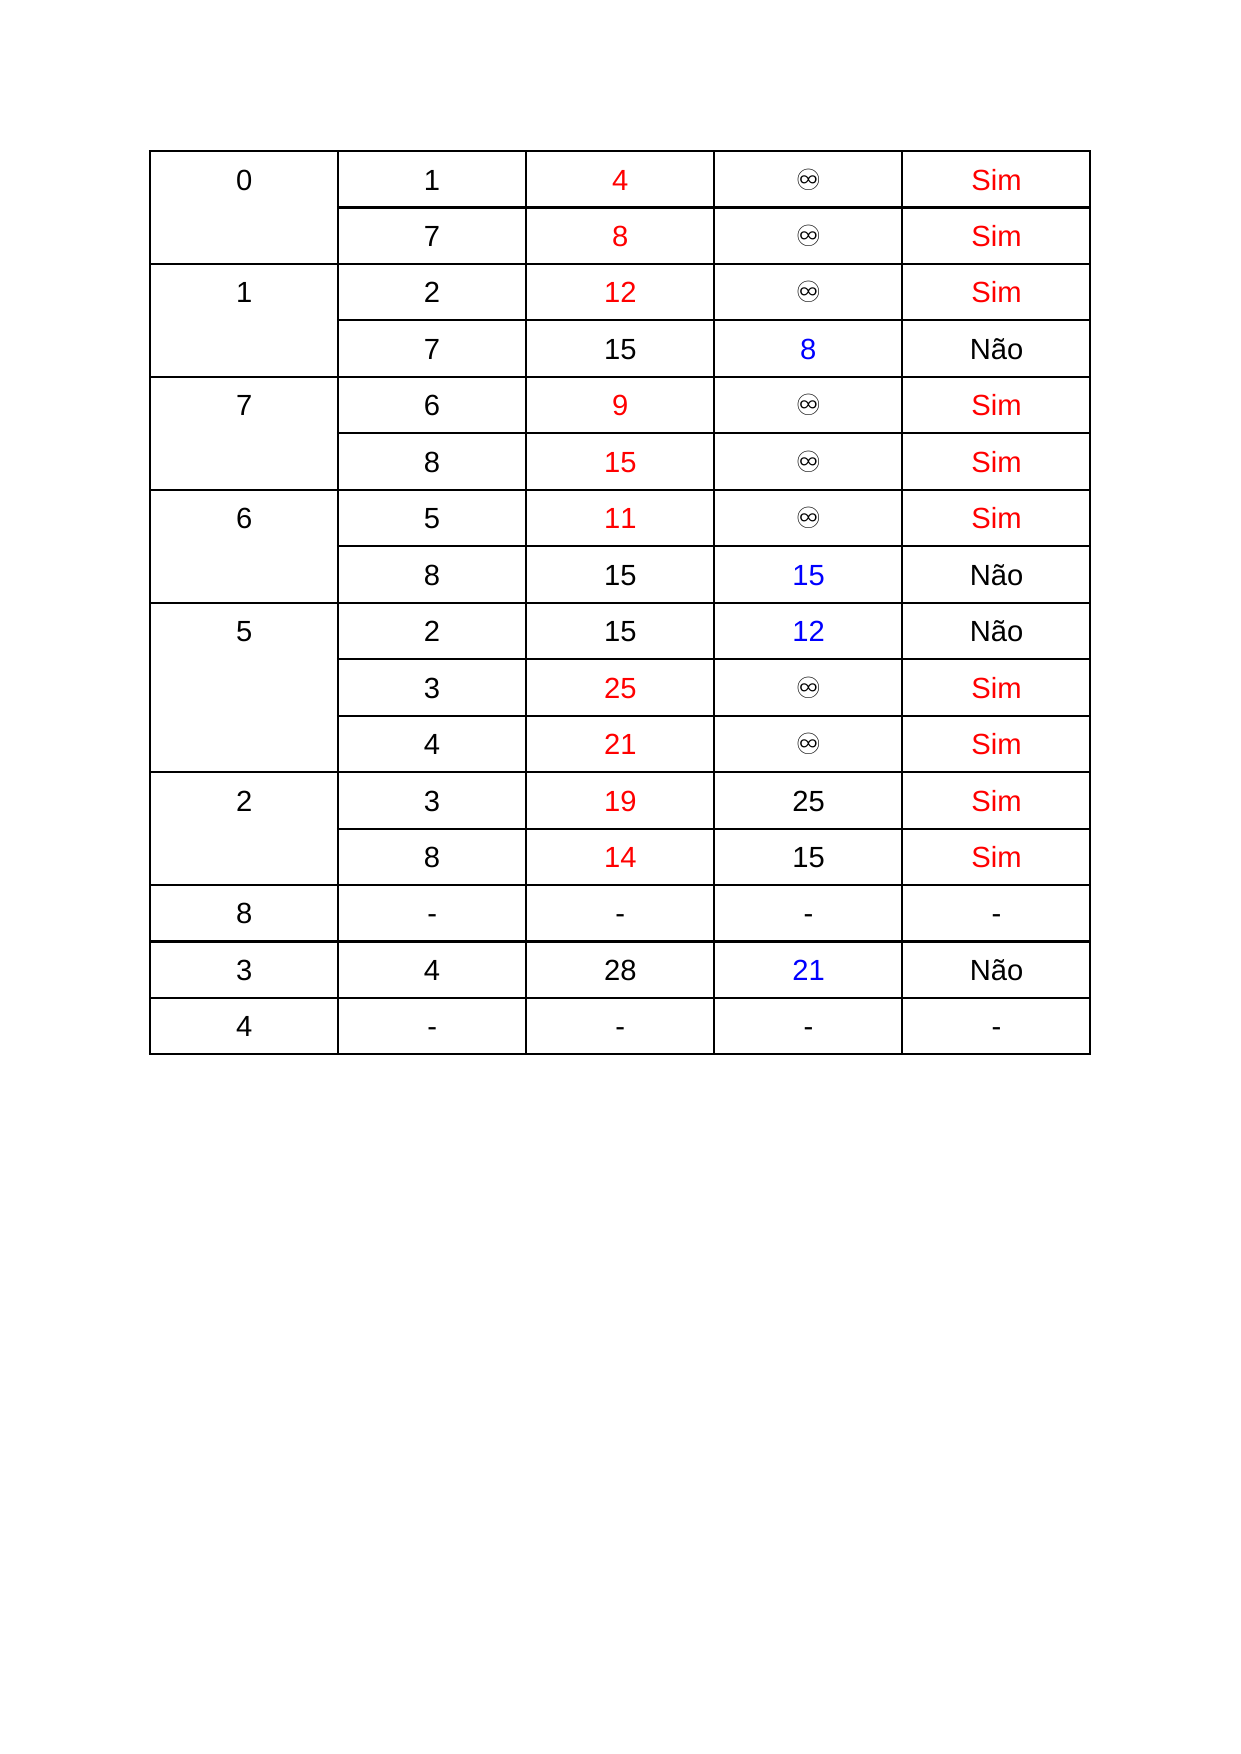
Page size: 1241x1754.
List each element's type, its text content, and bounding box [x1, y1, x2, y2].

table_cell 8 [339, 830, 525, 884]
table_cell 4 [151, 999, 337, 1053]
table_cell 1 [339, 152, 525, 206]
table_cell 8 [527, 209, 713, 263]
table_cell Não [903, 604, 1089, 658]
table_cell ♾ [715, 209, 901, 263]
table_cell - [527, 999, 713, 1053]
table_cell 6 [339, 378, 525, 432]
table_cell 21 [527, 717, 713, 771]
table_cell - [715, 999, 901, 1053]
table_cell 15 [715, 830, 901, 884]
table_cell 2 [339, 604, 525, 658]
table_cell Sim [903, 209, 1089, 263]
table_cell - [339, 999, 525, 1053]
table_cell 15 [527, 321, 713, 376]
table_cell ♾ [715, 491, 901, 545]
table_cell Sim [903, 660, 1089, 714]
table_cell 8 [715, 321, 901, 376]
table_cell Não [903, 547, 1089, 602]
table_cell 12 [715, 604, 901, 658]
table_cell 4 [339, 717, 525, 771]
table_cell Sim [903, 773, 1089, 827]
table_cell - [339, 886, 525, 940]
table_cell 4 [339, 943, 525, 997]
table_cell 14 [527, 830, 713, 884]
table_cell 25 [527, 660, 713, 714]
table_cell 2 [339, 265, 525, 319]
table_cell 25 [715, 773, 901, 827]
table_cell Sim [903, 491, 1089, 545]
table_cell 4 [527, 152, 713, 206]
table_cell ♾ [715, 152, 901, 206]
table_cell 3 [151, 943, 337, 997]
table_cell Sim [903, 152, 1089, 206]
table_cell 15 [715, 547, 901, 602]
table_cell 8 [151, 886, 337, 940]
table_cell 6 [151, 491, 337, 602]
table_cell 8 [339, 434, 525, 489]
table_cell 28 [527, 943, 713, 997]
table_cell - [715, 886, 901, 940]
table_cell 11 [527, 491, 713, 545]
table_cell 15 [527, 547, 713, 602]
table_cell - [903, 999, 1089, 1053]
table_cell ♾ [715, 434, 901, 489]
table_cell Sim [903, 378, 1089, 432]
table_cell ♾ [715, 378, 901, 432]
table_cell 9 [527, 378, 713, 432]
table_cell 5 [339, 491, 525, 545]
table_cell Não [903, 321, 1089, 376]
table_cell 15 [527, 604, 713, 658]
table_cell Não [903, 943, 1089, 997]
table_cell 7 [151, 378, 337, 489]
table_cell - [527, 886, 713, 940]
table_cell ♾ [715, 660, 901, 714]
table_cell - [903, 886, 1089, 940]
table_cell 7 [339, 209, 525, 263]
table_cell ♾ [715, 717, 901, 771]
table_cell 8 [339, 547, 525, 602]
table_cell 15 [527, 434, 713, 489]
table_cell Sim [903, 434, 1089, 489]
table_cell 3 [339, 773, 525, 827]
table_cell 0 [151, 152, 337, 263]
table_cell 7 [339, 321, 525, 376]
table_cell 19 [527, 773, 713, 827]
table_cell 3 [339, 660, 525, 714]
table_cell 1 [151, 265, 337, 376]
table_cell Sim [903, 265, 1089, 319]
table_cell 2 [151, 773, 337, 884]
table_cell 12 [527, 265, 713, 319]
table_cell 5 [151, 604, 337, 771]
table_cell Sim [903, 830, 1089, 884]
table_cell 21 [715, 943, 901, 997]
table_cell Sim [903, 717, 1089, 771]
table_cell ♾ [715, 265, 901, 319]
